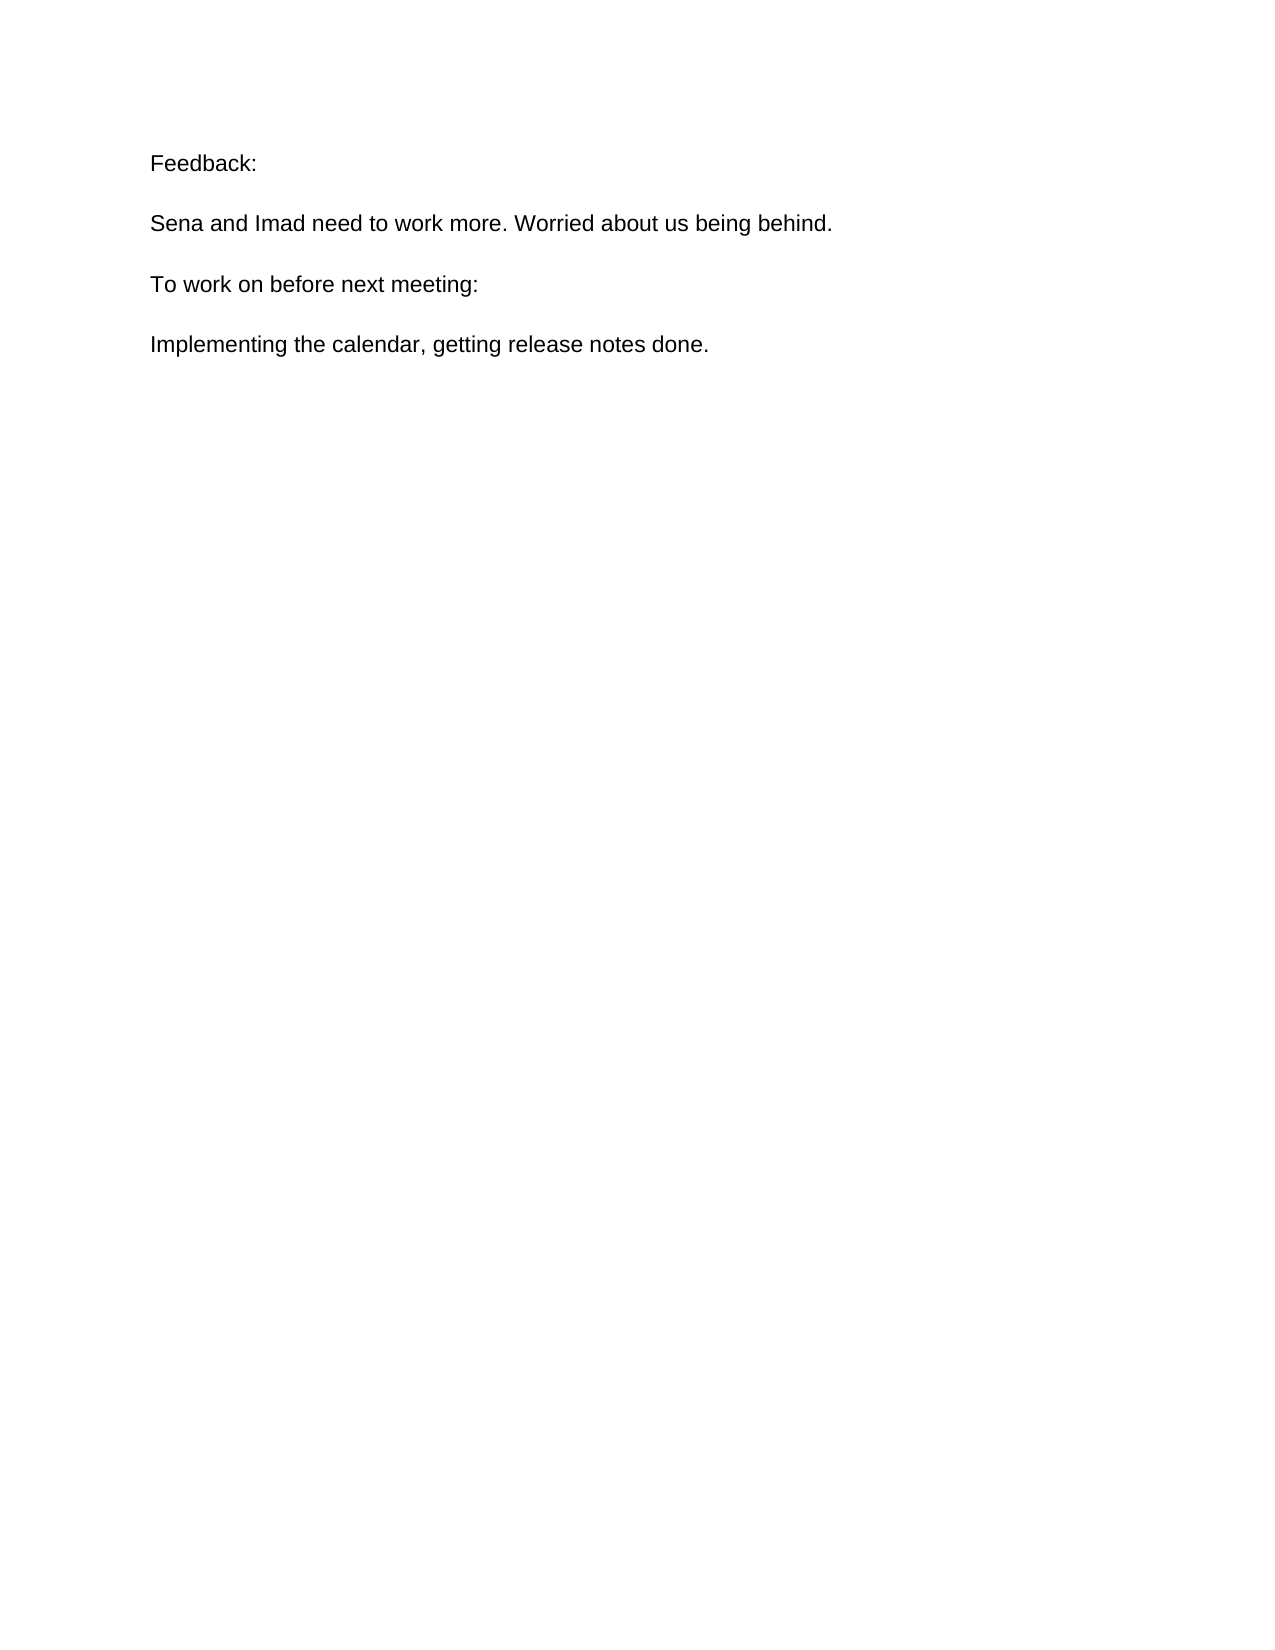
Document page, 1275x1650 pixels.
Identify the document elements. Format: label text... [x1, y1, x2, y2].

text Sena and Imad need to work more. Worried about us being behind. [150, 210, 1125, 237]
text Feedback: [150, 150, 1125, 176]
text Implementing the calendar, getting release notes done. [150, 331, 1125, 358]
text To work on before next meeting: [150, 271, 1125, 297]
